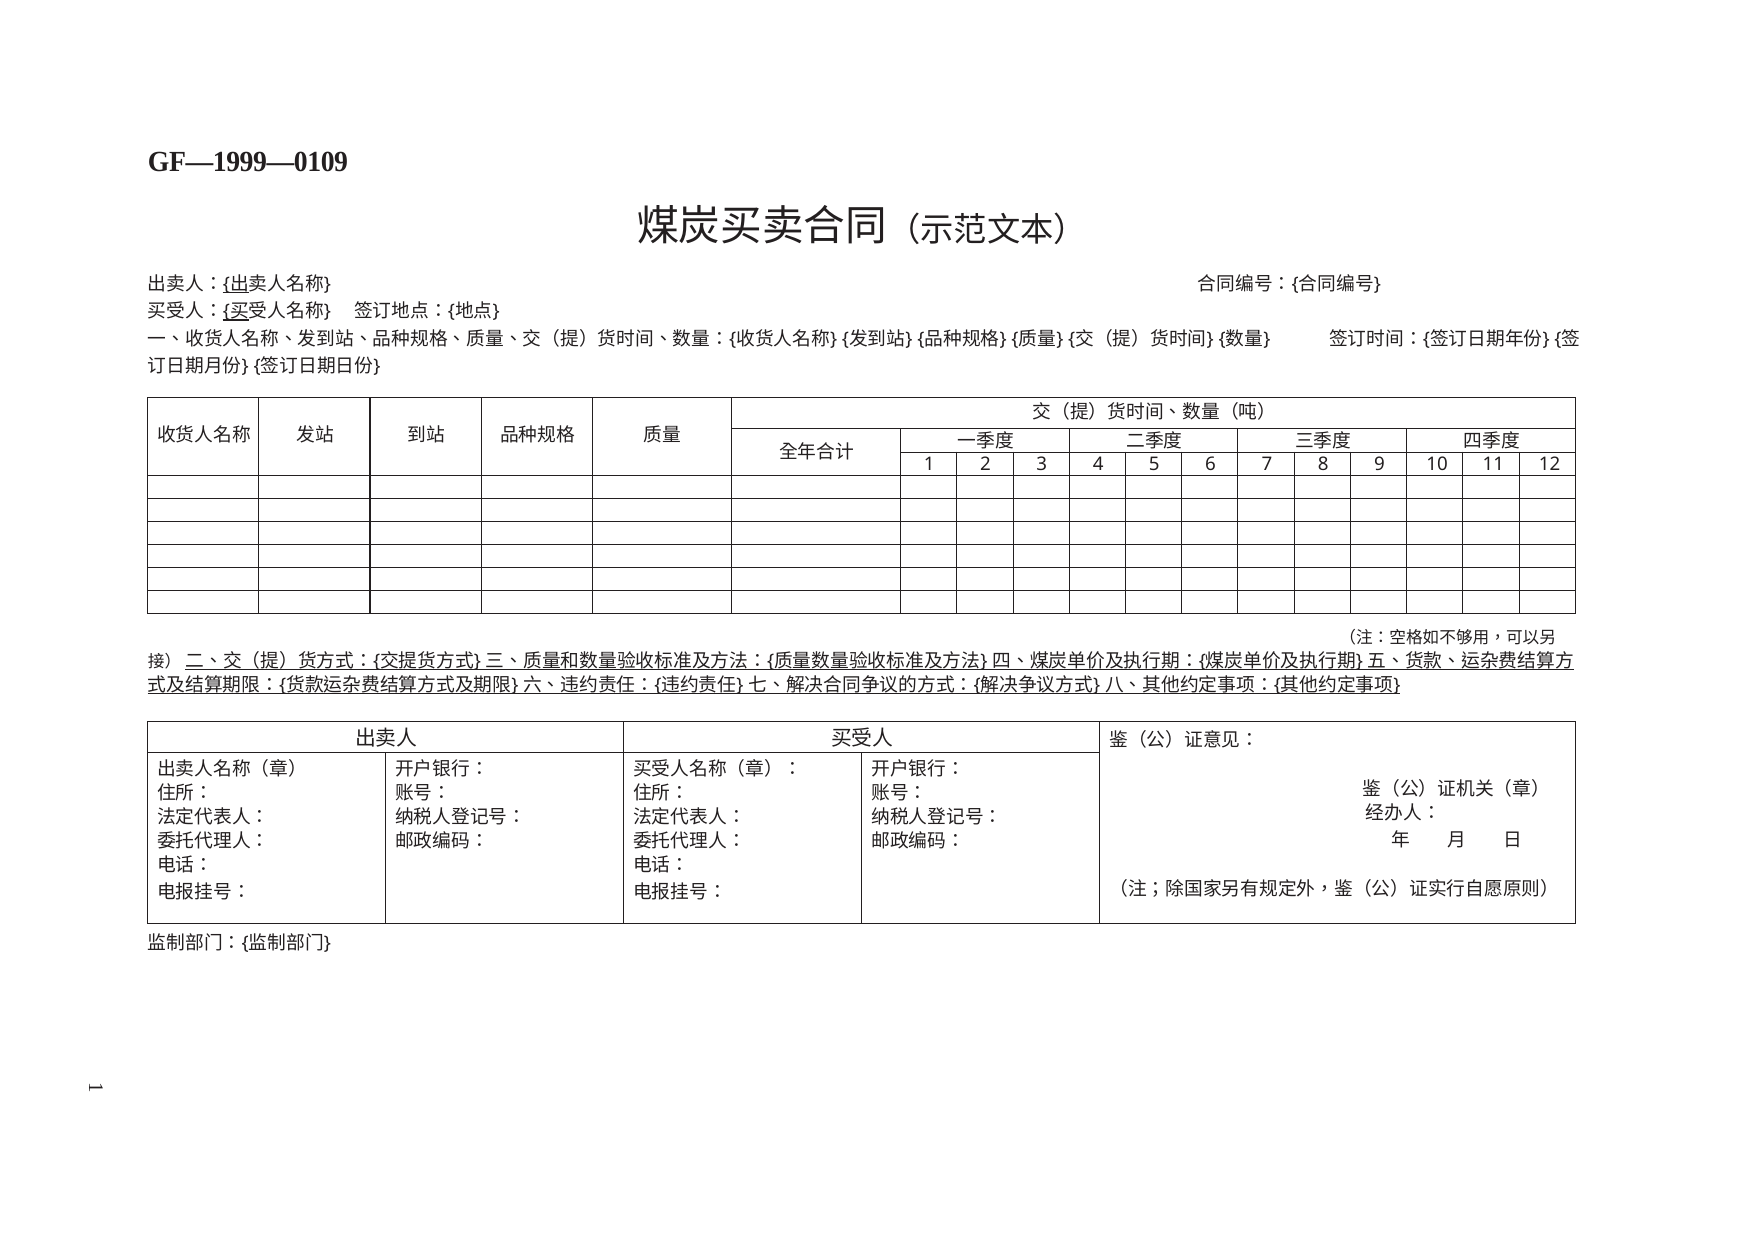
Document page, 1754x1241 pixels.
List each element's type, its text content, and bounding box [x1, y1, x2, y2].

table_cell [148, 522, 258, 544]
table_cell [1295, 522, 1350, 544]
table_cell [1463, 545, 1519, 567]
table_cell [957, 476, 1013, 498]
table_cell [1463, 522, 1519, 544]
table_cell 6 [1182, 453, 1237, 475]
table_cell [1407, 522, 1462, 544]
table_cell 12 [1520, 453, 1575, 475]
table_cell 出卖人名称（章） 住所： 法定代表人： 委托代理人： 电话： 电报挂号： [148, 753, 385, 923]
table_cell [901, 499, 956, 521]
table_cell [1407, 476, 1462, 498]
table_cell [1463, 591, 1519, 612]
table_header 品种规格 [482, 398, 592, 475]
table_cell [1520, 476, 1575, 498]
table_cell [482, 545, 592, 567]
table_cell [1126, 591, 1181, 612]
table_cell 5 [1126, 453, 1181, 475]
table_header 收货人名称 [148, 398, 258, 475]
text 煤炭买卖合同（示范文本） [637, 196, 1596, 254]
table_cell [482, 568, 592, 589]
table_cell [1520, 591, 1575, 612]
table_cell [1295, 568, 1350, 589]
table_cell [1182, 499, 1237, 521]
table_cell 四季度 [1407, 429, 1575, 452]
table_cell [1014, 545, 1069, 567]
table_cell [148, 545, 258, 567]
table_cell [1014, 522, 1069, 544]
table_cell [1014, 591, 1069, 612]
table_cell [482, 499, 592, 521]
table_cell [1295, 591, 1350, 612]
table_cell [901, 522, 956, 544]
table_cell [732, 568, 900, 589]
table_cell [1014, 568, 1069, 589]
table_cell [259, 522, 369, 544]
table_cell [957, 545, 1013, 567]
table_cell [482, 476, 592, 498]
table_cell [1351, 522, 1406, 544]
table_cell [148, 476, 258, 498]
table_cell [1126, 522, 1181, 544]
table_cell 买受人名称（章）： 住所： 法定代表人： 委托代理人： 电话： 电报挂号： [624, 753, 861, 923]
table_cell [259, 591, 369, 612]
table_cell 1 [901, 453, 956, 475]
table_cell [371, 591, 481, 612]
table_cell [1238, 568, 1294, 589]
text （注：空格如不够用，可以另接） 二、交（提）货方式：{交提货方式} 三、质量和数量验收标准及方法：{质量数量验收标准及方法} 四、煤炭单价及执行期：{煤炭单价及执行期} 五、货款、运杂费结算方式及结算期限：{货款运杂费结算方式及期限} 六、违约责任：{违约责任} 七、解决合同争议的方式：{解决争议方式} 八、其他约定事项：{其他约定事项} [148, 627, 1585, 697]
table_cell [593, 476, 731, 498]
table_cell [593, 545, 731, 567]
table_cell 二季度 [1070, 429, 1237, 452]
table_cell 开户银行： 账号： 纳税人登记号： 邮政编码： [862, 753, 1099, 923]
table_cell [1407, 545, 1462, 567]
table_cell [259, 568, 369, 589]
table_cell [1070, 545, 1125, 567]
table_header 发站 [259, 398, 369, 475]
table_cell [1407, 568, 1462, 589]
table_cell [1238, 476, 1294, 498]
table_cell [371, 568, 481, 589]
table_cell 4 [1070, 453, 1125, 475]
text 一、收货人名称、发到站、品种规格、质量、交（提）货时间、数量：{收货人名称} {发到站} {品种规格} {质量} {交（提）货时间} {数量} 签订时间：{签订日期年份} {签订日期月份} {签订日期日份} [148, 323, 1596, 378]
table_cell [1238, 591, 1294, 612]
text GF—1999—0109 [148, 144, 352, 178]
table_cell 10 [1407, 453, 1462, 475]
table_cell [1238, 545, 1294, 567]
table_cell [901, 545, 956, 567]
table_cell [1126, 568, 1181, 589]
table_cell [593, 499, 731, 521]
table_cell [1238, 522, 1294, 544]
table_cell [901, 476, 956, 498]
table_cell 全年合计 [732, 429, 900, 475]
table_cell [901, 591, 956, 612]
table_cell [1014, 476, 1069, 498]
table_header 鉴（公）证意见： 鉴（公）证机关（章） 经办人： 年 月 日 （注；除国家另有规定外，鉴（公）证实行自愿原则） [1100, 722, 1575, 923]
table_cell [1182, 591, 1237, 612]
table_cell 7 [1238, 453, 1294, 475]
table_header 到站 [371, 398, 481, 475]
table_cell [732, 591, 900, 612]
text 出卖人：{出卖人名称} 合同编号：{合同编号} [148, 268, 1596, 296]
table_cell [1295, 476, 1350, 498]
table_cell 2 [957, 453, 1013, 475]
table_cell 11 [1463, 453, 1519, 475]
table_header 买受人 [624, 722, 1099, 752]
table_cell 一季度 [901, 429, 1069, 452]
table_cell [1014, 499, 1069, 521]
table_cell [259, 545, 369, 567]
text 监制部门：{监制部门} [148, 929, 1596, 955]
table_cell [482, 591, 592, 612]
table_cell 8 [1295, 453, 1350, 475]
table_cell [901, 568, 956, 589]
table_cell [1126, 476, 1181, 498]
table_cell [732, 476, 900, 498]
table_cell [1407, 591, 1462, 612]
table_cell [259, 476, 369, 498]
table_cell [1520, 545, 1575, 567]
text 买受人：{买受人名称} 签订地点：{地点} [148, 296, 1596, 323]
table_cell [1126, 545, 1181, 567]
table_cell [148, 568, 258, 589]
table_cell 开户银行： 账号： 纳税人登记号： 邮政编码： [386, 753, 623, 923]
table_cell [1520, 522, 1575, 544]
table_cell [957, 568, 1013, 589]
table_cell [732, 545, 900, 567]
table_cell [593, 568, 731, 589]
table_header 质量 [593, 398, 731, 475]
table_cell [1407, 499, 1462, 521]
table_cell [1182, 545, 1237, 567]
table_cell [1182, 476, 1237, 498]
table_cell [1520, 568, 1575, 589]
table_cell [1070, 522, 1125, 544]
table_cell [1126, 499, 1181, 521]
table_cell [371, 522, 481, 544]
table_cell [1351, 476, 1406, 498]
table_cell [1182, 522, 1237, 544]
table_cell [593, 522, 731, 544]
table_cell [957, 591, 1013, 612]
table_cell [1238, 499, 1294, 521]
table_cell [371, 499, 481, 521]
table_cell [1463, 476, 1519, 498]
table_cell [259, 499, 369, 521]
table_cell [371, 545, 481, 567]
table_cell [1070, 568, 1125, 589]
table_cell [732, 522, 900, 544]
table_cell [482, 522, 592, 544]
table_cell [148, 499, 258, 521]
table_cell [1295, 499, 1350, 521]
table_cell [1351, 591, 1406, 612]
table_cell [732, 499, 900, 521]
table_cell [593, 591, 731, 612]
table_cell [1351, 545, 1406, 567]
table_cell 9 [1351, 453, 1406, 475]
table_cell [1463, 499, 1519, 521]
table_cell [1070, 591, 1125, 612]
table_cell [957, 499, 1013, 521]
table_cell [1070, 499, 1125, 521]
table_cell [371, 476, 481, 498]
table_cell [1463, 568, 1519, 589]
table_cell [1351, 568, 1406, 589]
table_cell [957, 522, 1013, 544]
table_header 交（提）货时间、数量（吨） [732, 398, 1575, 428]
table_cell [1070, 476, 1125, 498]
table_cell [1351, 499, 1406, 521]
table_cell [1520, 499, 1575, 521]
table_cell 三季度 [1238, 429, 1406, 452]
table_cell [1182, 568, 1237, 589]
table_cell [1295, 545, 1350, 567]
table_cell 3 [1014, 453, 1069, 475]
table_header 出卖人 [148, 722, 623, 752]
table_cell [148, 591, 258, 612]
